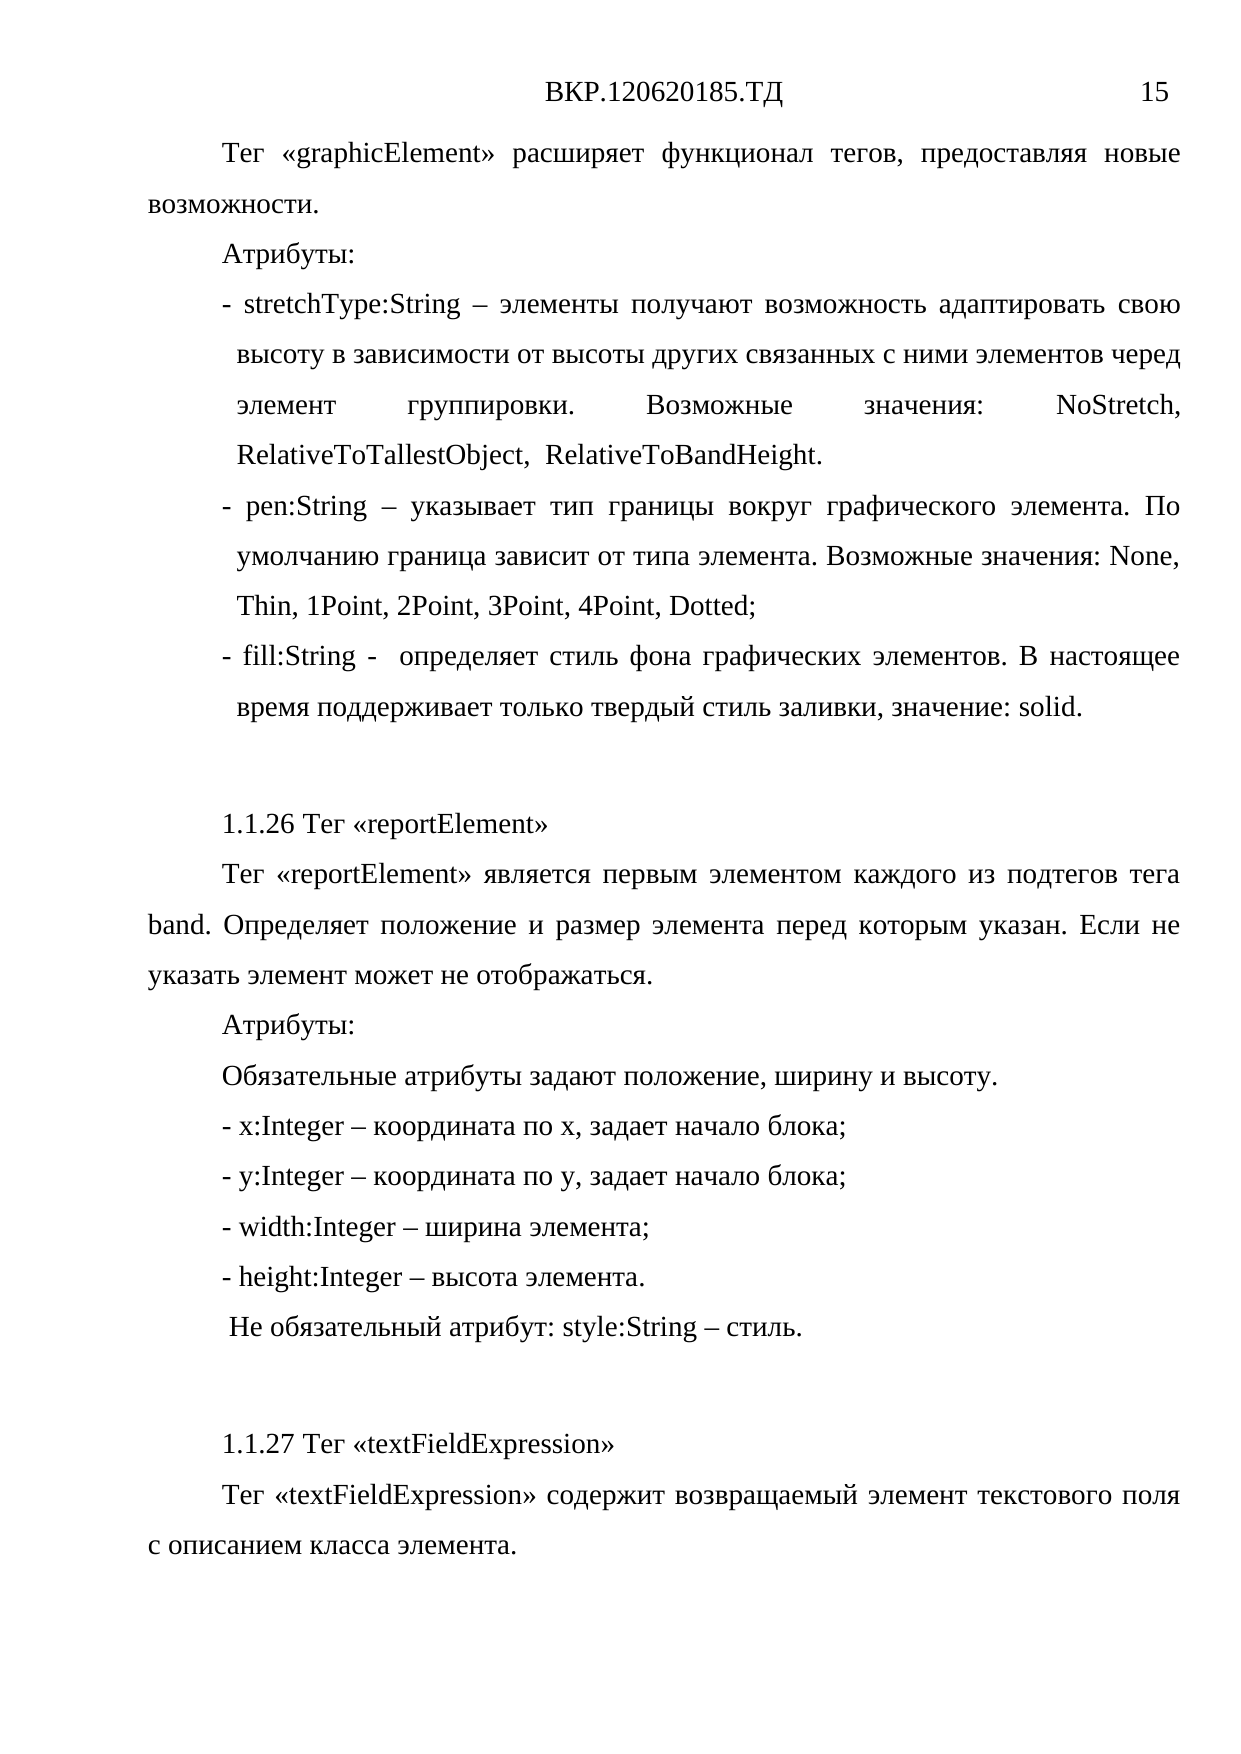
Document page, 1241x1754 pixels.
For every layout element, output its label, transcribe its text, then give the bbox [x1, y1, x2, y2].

text Атрибуты: [148, 1007, 1181, 1041]
text - width:Integer – ширина элемента; [148, 1209, 1181, 1242]
text Тег «reportElement» [222, 806, 1181, 840]
text - у:Integer – координата по у, задает начало блока; [148, 1158, 1181, 1192]
text Тег «textFieldExpression» [222, 1427, 1181, 1460]
text - х:Integer – координата по х, задает начало блока; [148, 1108, 1181, 1142]
text Тег «graphicElement» расширяет функционал тегов, предоставляя новые возможности. [148, 135, 1181, 219]
text - height:Integer – высота элемента. [148, 1259, 1181, 1292]
text Атрибуты: [148, 236, 1181, 269]
text Не обязательный атрибут: style:String – стиль. [148, 1309, 1181, 1343]
text Тег «reportElement» является первым элементом каждого из подтегов тега band. Определяет положение и размер элемента перед которым указан. Если не указать элемент может не отображаться. [148, 856, 1181, 991]
text Тег «textFieldExpression» содержит возвращаемый элемент текстового поля с описанием класса элемента. [148, 1477, 1181, 1561]
text Обязательные атрибуты задают положение, ширину и высоту. [148, 1058, 1181, 1091]
text - pen:String – указывает тип границы вокруг графического элемента. По умолчанию граница зависит от типа элемента. Возможные значения: None, Thin, 1Point, 2Point, 3Point, 4Point, Dotted; [222, 488, 1181, 622]
text - stretchType:String – элементы получают возможность адаптировать свою высоту в зависимости от высоты других связанных с ними элементов черед элемент группировки. Возможные значения: NoStretch, RelativeToTallestObject, RelativeToBandHeight. [222, 286, 1181, 471]
text - fill:String - определяет стиль фона графических элементов. В настоящее время поддерживает только твердый стиль заливки, значение: solid. [222, 638, 1181, 722]
